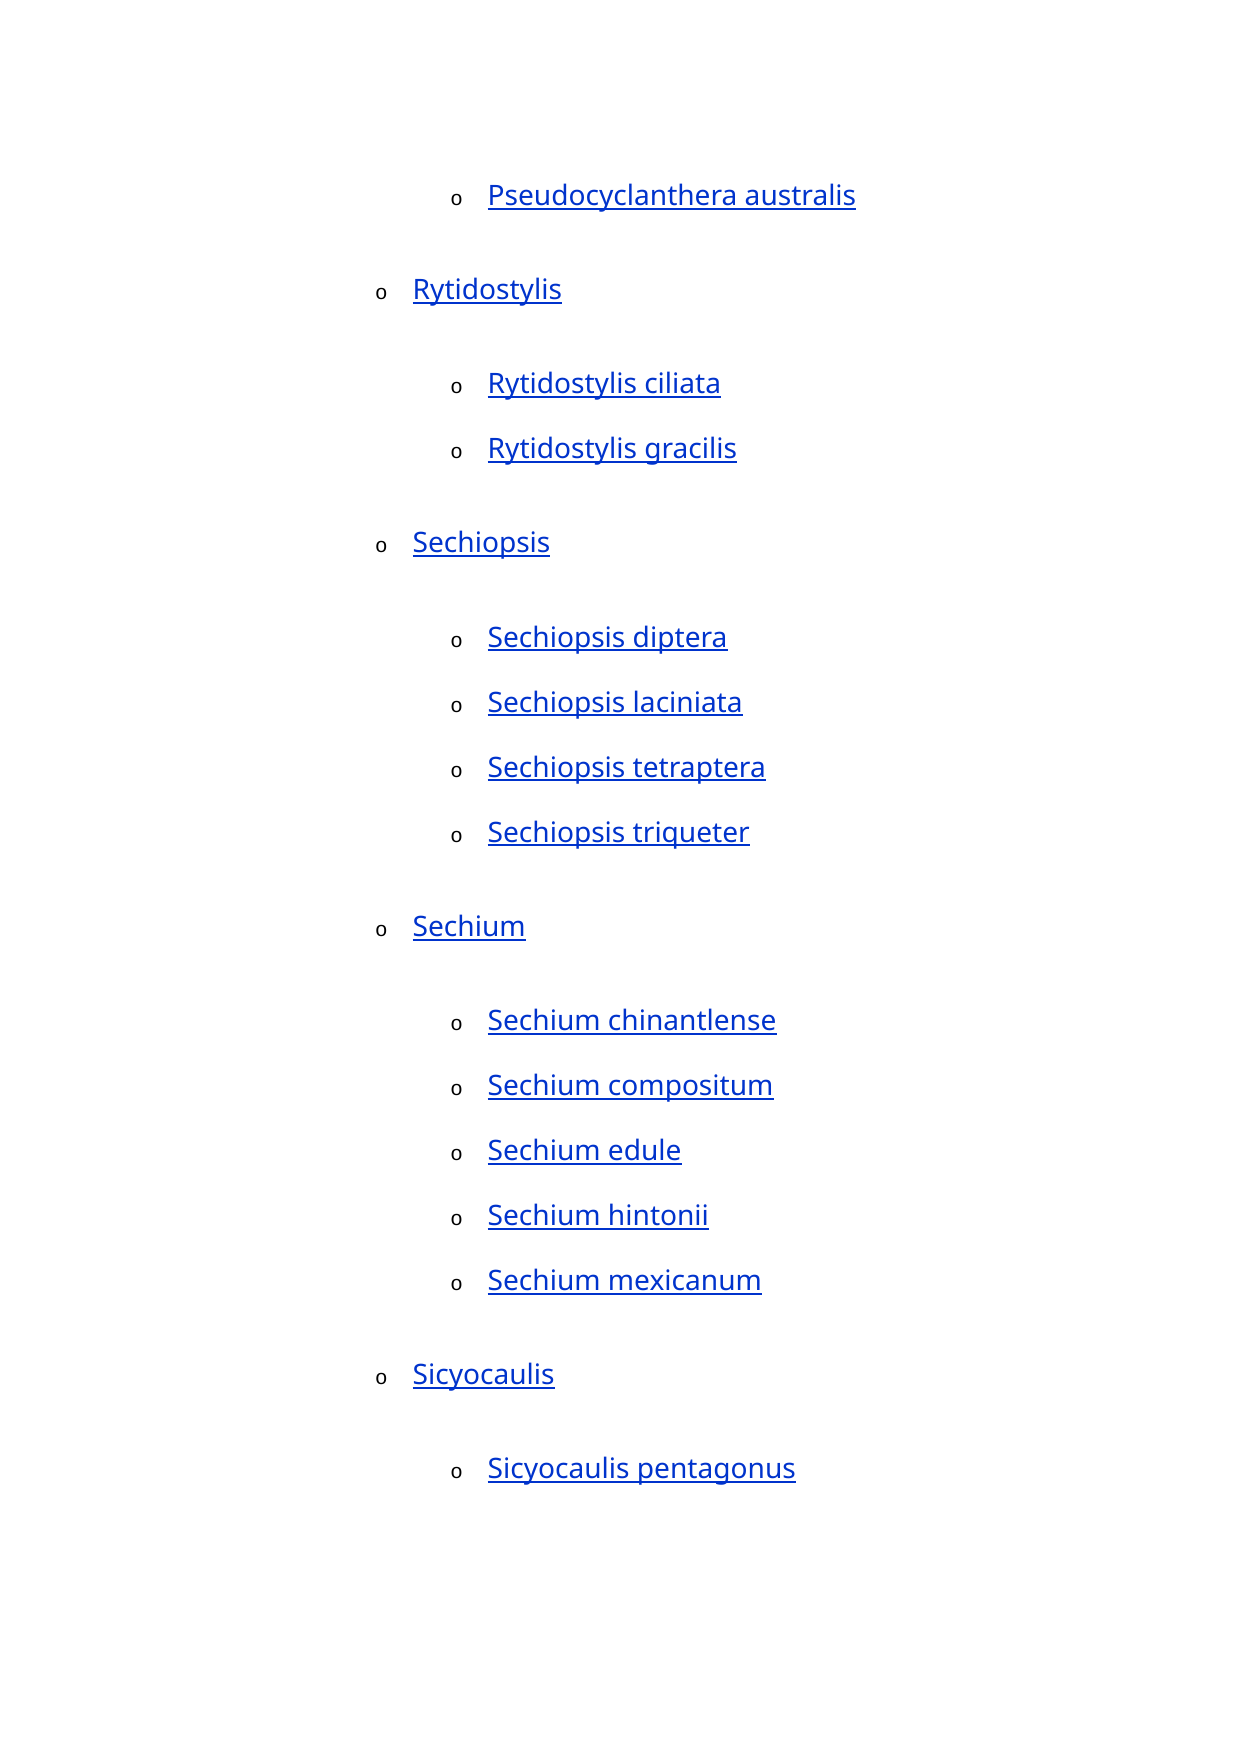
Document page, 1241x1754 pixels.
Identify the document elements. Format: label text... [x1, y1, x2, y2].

list Sechiopsis tetraptera [450, 734, 1053, 799]
list Sechium edule [450, 1117, 1053, 1182]
list Sechium compositum [450, 1052, 1053, 1117]
list Sechium mexicanum [450, 1247, 1053, 1312]
list Sechium hintonii [450, 1182, 1053, 1247]
list Sechium [375, 893, 1053, 958]
list Sechiopsis diptera [450, 604, 1053, 669]
list Sicyocaulis pentagonus [450, 1435, 1053, 1500]
list Sicyocaulis [375, 1341, 1053, 1406]
list Rytidostylis gracilis [450, 415, 1053, 480]
list Rytidostylis ciliata [450, 350, 1053, 415]
list Sechium chinantlense [450, 987, 1053, 1052]
list Sechiopsis triqueter [450, 799, 1053, 864]
list Rytidostylis [375, 256, 1053, 321]
list Sechiopsis laciniata [450, 669, 1053, 734]
list Sechiopsis [375, 509, 1053, 574]
list Pseudocyclanthera australis [450, 162, 1053, 227]
